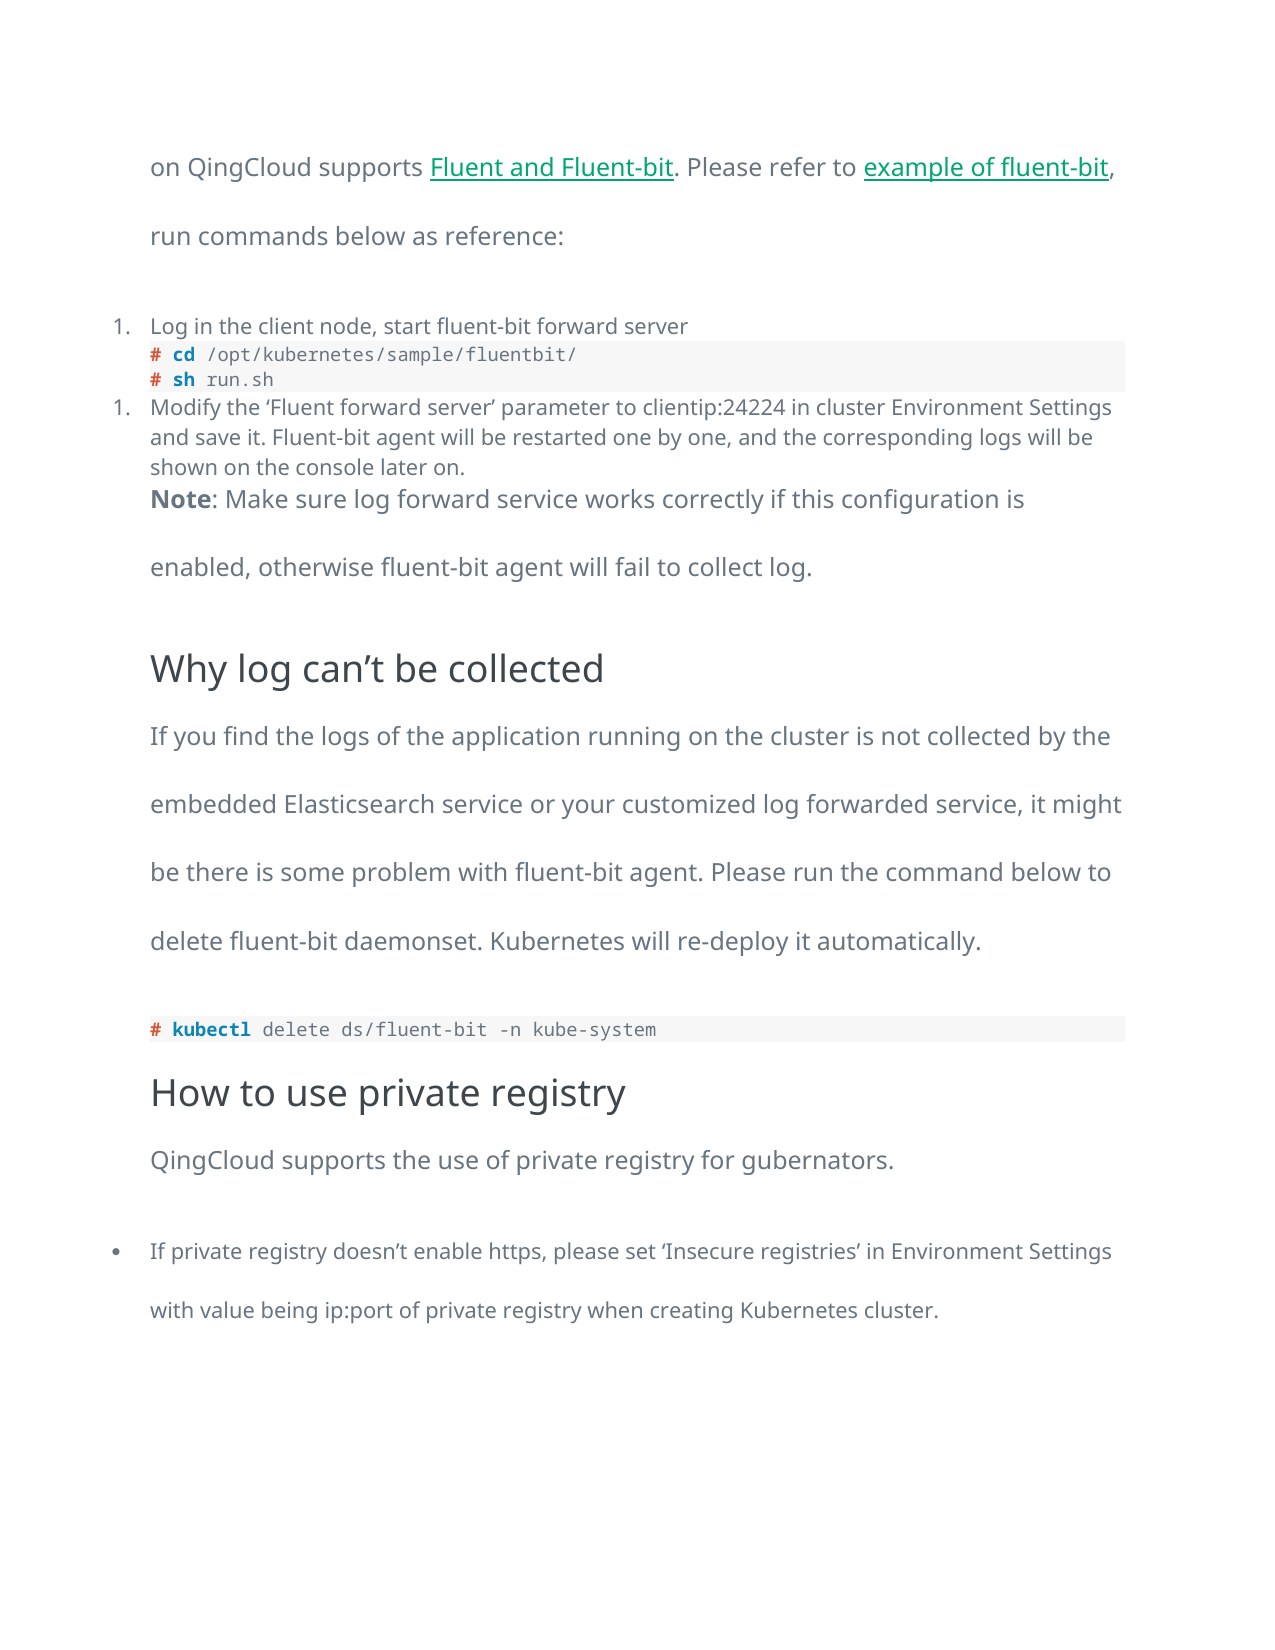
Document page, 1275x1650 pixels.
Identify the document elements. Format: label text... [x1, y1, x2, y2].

list If private registry doesn’t enable https, please set ‘Insecure registries’ in Environment Settings with value being ip:port of private registry when creating Kubernetes cluster. [112, 1236, 1125, 1325]
text Why log can’t be collected [150, 643, 1125, 694]
text QingCloud supports the use of private registry for gubernators. [150, 1143, 1125, 1177]
text Note: Make sure log forward service works correctly if this configuration is enabled, otherwise fluent-bit agent will fail to collect log. [150, 481, 1125, 584]
text If you find the logs of the application running on the cluster is not collected by the embedded Elasticsearch service or your customized log forwarded service, it might be there is some problem with fluent-bit agent. Please run the command below to delete fluent-bit daemonset. Kubernetes will re-deploy it automatically. [150, 719, 1125, 957]
text # kubectl delete ds/fluent-bit -n kube-system [150, 1016, 1125, 1042]
text # sh run.sh [150, 367, 1125, 392]
text How to use private registry [150, 1067, 1125, 1118]
list Log in the client node, start fluent-bit forward server [112, 311, 1125, 341]
list Modify the ‘Fluent forward server’ parameter to clientip:24224 in cluster Environment Settings and save it. Fluent-bit agent will be restarted one by one, and the corresponding logs will be shown on the console later on. [112, 392, 1125, 481]
text # cd /opt/kubernetes/sample/fluentbit/ [150, 341, 1125, 367]
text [150, 150, 1125, 252]
